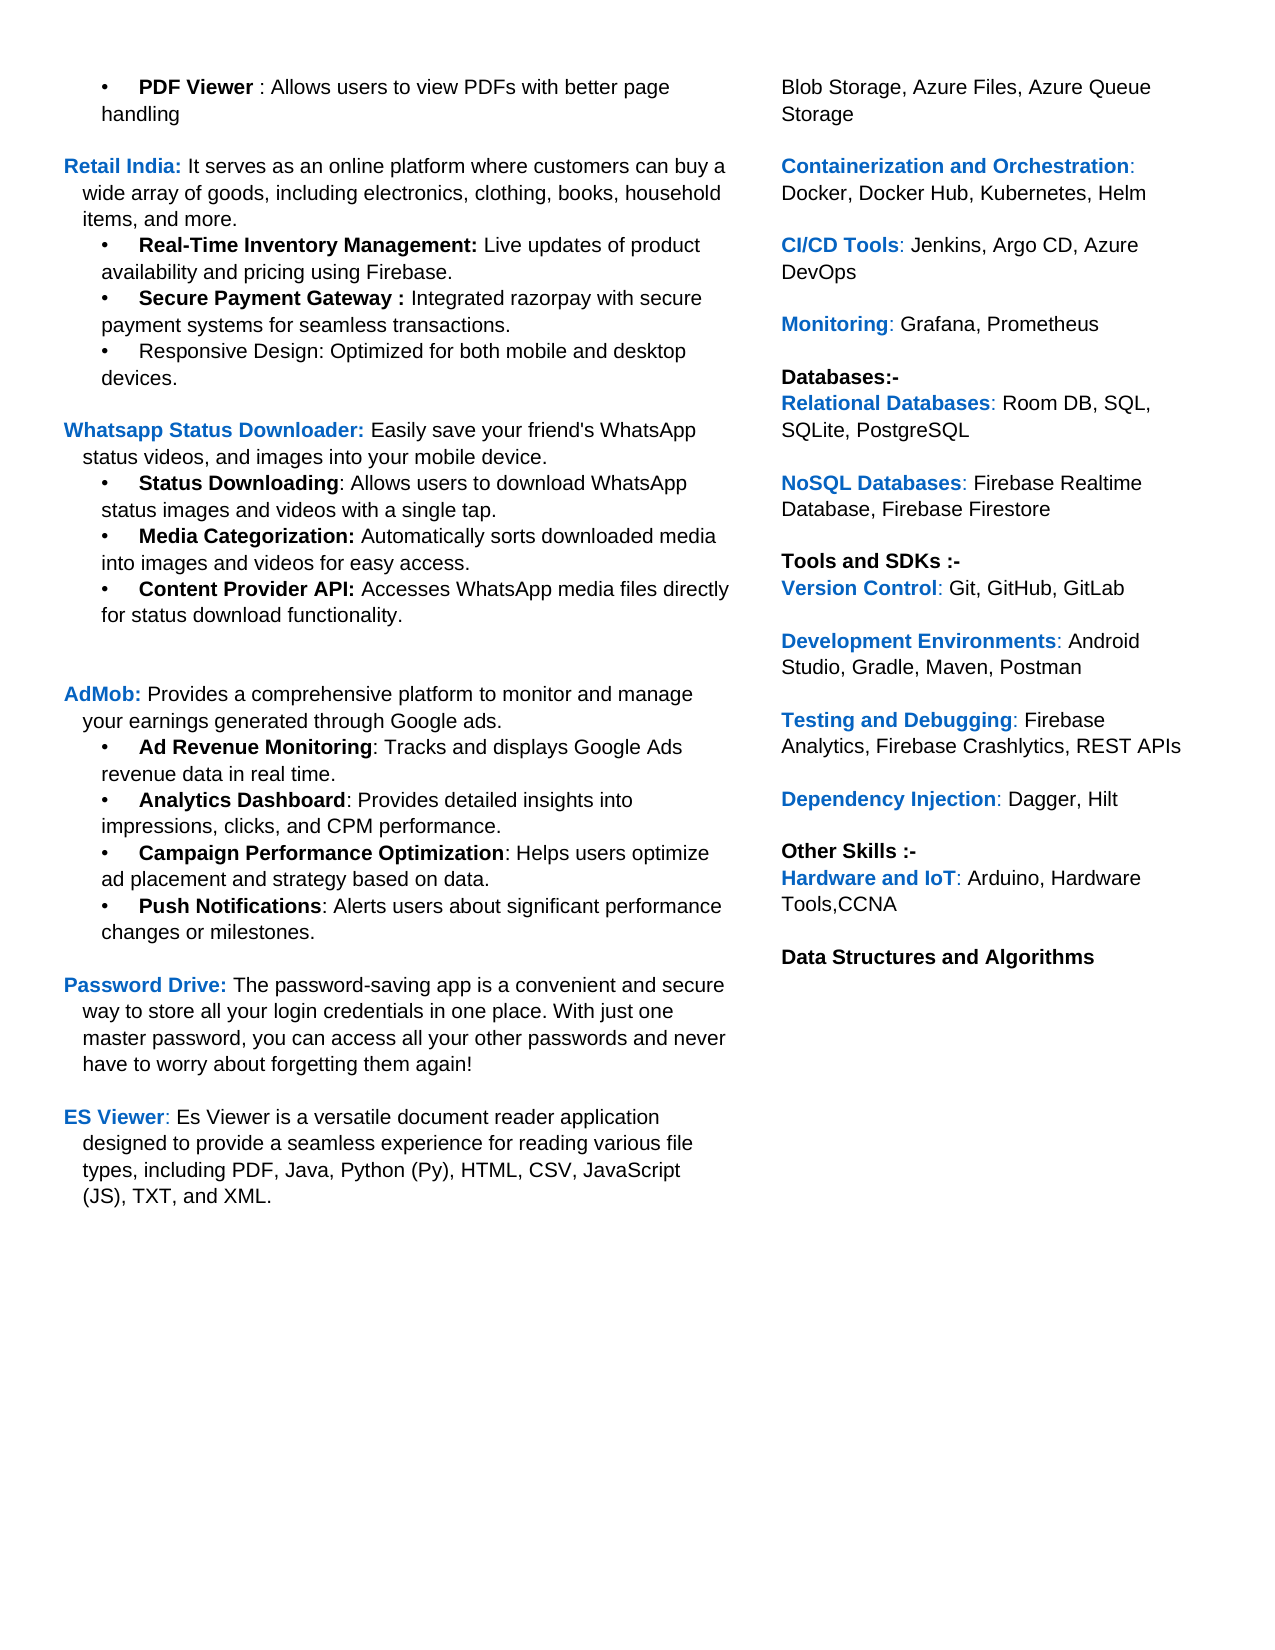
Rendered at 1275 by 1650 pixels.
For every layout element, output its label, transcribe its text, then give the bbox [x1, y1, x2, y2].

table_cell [781, 75, 1188, 1210]
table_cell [64, 231, 729, 392]
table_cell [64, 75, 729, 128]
